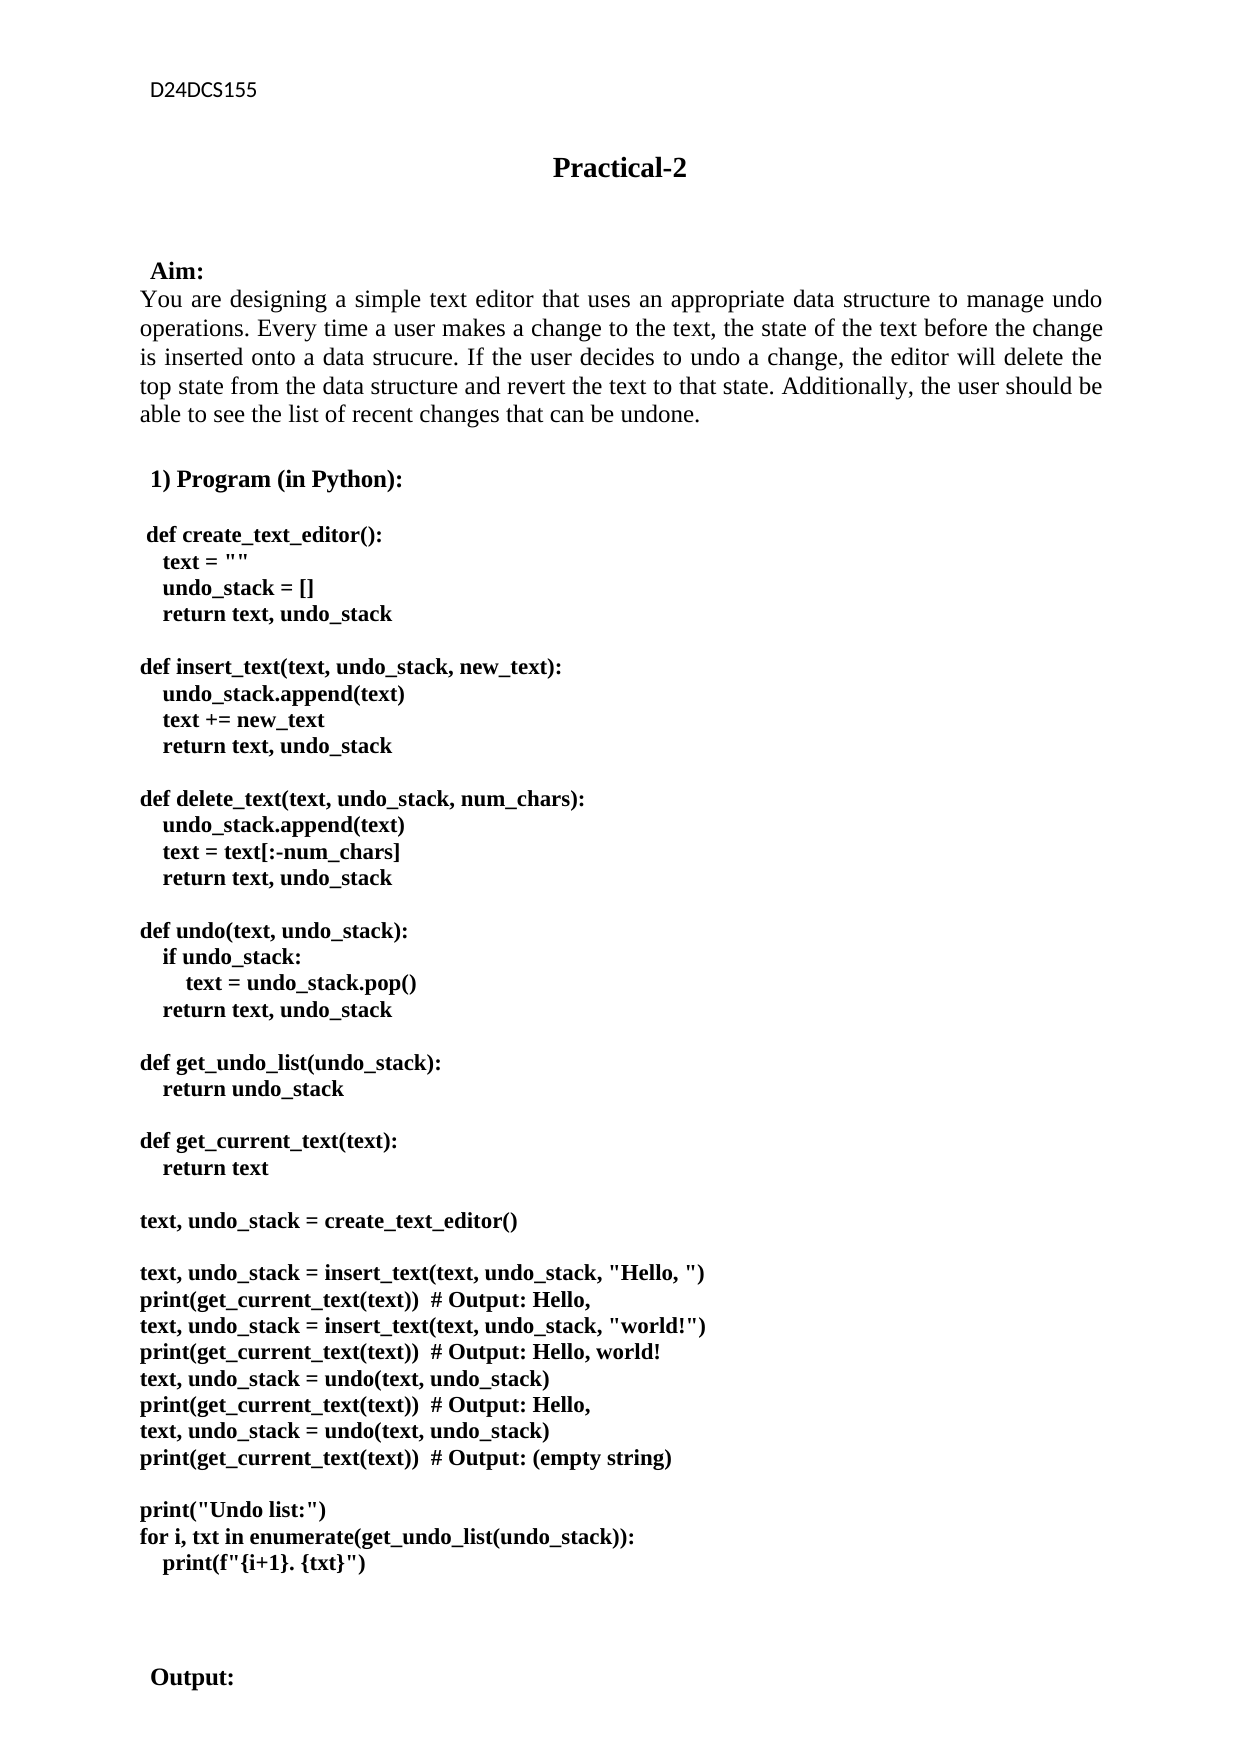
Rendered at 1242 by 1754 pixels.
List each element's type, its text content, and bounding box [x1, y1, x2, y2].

text return text, undo_stack [139, 732, 1104, 759]
text def get_undo_list(undo_stack): [139, 1048, 1104, 1075]
text print(f"{i+1}. {txt}") [139, 1549, 1104, 1576]
text text, undo_stack = insert_text(text, undo_stack, "Hello, ") [139, 1259, 1104, 1286]
text text, undo_stack = undo(text, undo_stack) [139, 1365, 1104, 1391]
text text, undo_stack = insert_text(text, undo_stack, "world!") [139, 1312, 1104, 1338]
text return text [139, 1154, 1104, 1180]
text undo_stack.append(text) [139, 679, 1104, 706]
text if undo_stack: [139, 943, 1104, 969]
text 1) Program (in Python): [150, 464, 1104, 493]
text print(get_current_text(text)) # Output: Hello, world! [139, 1338, 1104, 1365]
text Output: [150, 1662, 1104, 1691]
title Practical-2 [139, 150, 1101, 183]
text return text, undo_stack [139, 864, 1104, 890]
text text = text[:-num_chars] [139, 838, 1104, 864]
text text, undo_stack = undo(text, undo_stack) [139, 1417, 1104, 1444]
text def delete_text(text, undo_stack, num_chars): [139, 785, 1104, 811]
text undo_stack = [] [139, 574, 1104, 601]
text for i, txt in enumerate(get_undo_list(undo_stack)): [139, 1523, 1104, 1549]
text return text, undo_stack [139, 601, 1104, 627]
text return undo_stack [139, 1075, 1104, 1101]
text print("Undo list:") [139, 1497, 1104, 1523]
text def undo(text, undo_stack): [139, 917, 1104, 943]
text Aim: [150, 256, 1104, 284]
text def insert_text(text, undo_stack, new_text): [139, 653, 1104, 679]
text You are designing a simple text editor that uses an appropriate data structure to manage undo operations. Every time a user makes a change to the text, the state of the text before the change is inserted onto a data strucure. If the user decides to undo a change, the editor will delete the top state from the data structure and revert the text to that state. Additionally, the user should be able to see the list of recent changes that can be undone. [139, 284, 1104, 428]
text return text, undo_stack [139, 996, 1104, 1022]
text text = undo_stack.pop() [139, 969, 1104, 996]
text text, undo_stack = create_text_editor() [139, 1207, 1104, 1233]
text print(get_current_text(text)) # Output: Hello, [139, 1286, 1104, 1312]
text def get_current_text(text): [139, 1128, 1104, 1154]
text undo_stack.append(text) [139, 811, 1104, 838]
text D24DCS155 [150, 75, 1104, 103]
text print(get_current_text(text)) # Output: Hello, [139, 1391, 1104, 1417]
text text += new_text [139, 706, 1104, 732]
text text = "" [139, 548, 1104, 574]
text def create_text_editor(): [139, 521, 1104, 548]
text print(get_current_text(text)) # Output: (empty string) [139, 1444, 1104, 1470]
